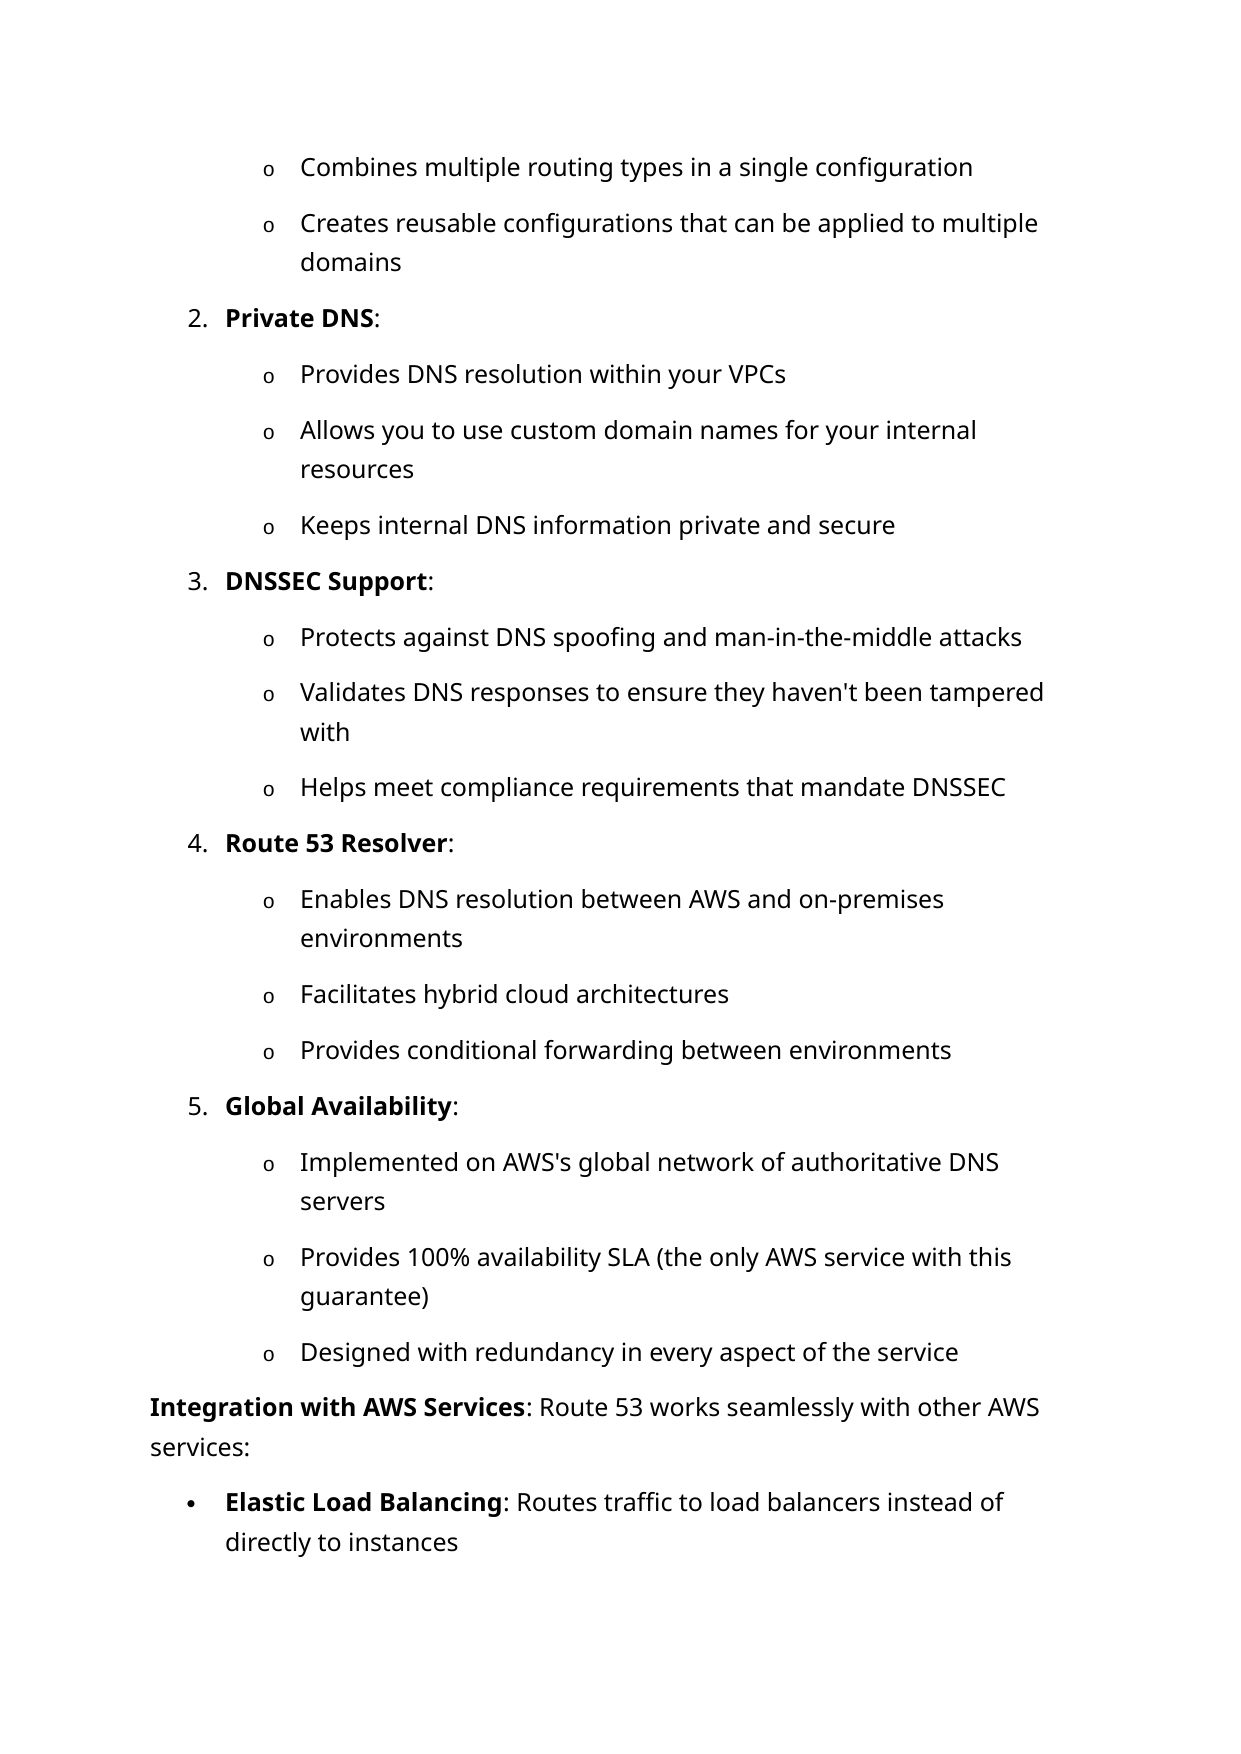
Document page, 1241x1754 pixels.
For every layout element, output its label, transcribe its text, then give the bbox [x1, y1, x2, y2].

list DNSSEC Support: [187, 563, 1090, 597]
list Route 53 Resolver: [187, 826, 1090, 860]
list Validates DNS responses to ensure they haven't been tampered with [262, 675, 1090, 748]
list Helps meet compliance requirements that mandate DNSSEC [262, 770, 1090, 804]
list Elastic Load Balancing: Routes traffic to load balancers instead of directly to instances [187, 1485, 1090, 1558]
list Keeps internal DNS information private and secure [262, 507, 1090, 542]
list Provides DNS resolution within your VPCs [262, 357, 1090, 391]
list Enables DNS resolution between AWS and on-premises environments [262, 882, 1090, 955]
list Global Availability: [187, 1088, 1090, 1122]
list Protects against DNS spoofing and man-in-the-middle attacks [262, 619, 1090, 653]
list Private DNS: [187, 301, 1090, 335]
list Designed with redundancy in every aspect of the service [262, 1334, 1090, 1368]
list Combines multiple routing types in a single configuration [262, 150, 1090, 184]
list Facilitates hybrid cloud architectures [262, 977, 1090, 1011]
list Allows you to use custom domain names for your internal resources [262, 412, 1090, 486]
text Integration with AWS Services: Route 53 works seamlessly with other AWS services: [150, 1390, 1090, 1463]
list Implemented on AWS's global network of authoritative DNS servers [262, 1144, 1090, 1217]
list Creates reusable configurations that can be applied to multiple domains [262, 206, 1090, 279]
list Provides 100% availability SLA (the only AWS service with this guarantee) [262, 1239, 1090, 1312]
list Provides conditional forwarding between environments [262, 1032, 1090, 1067]
